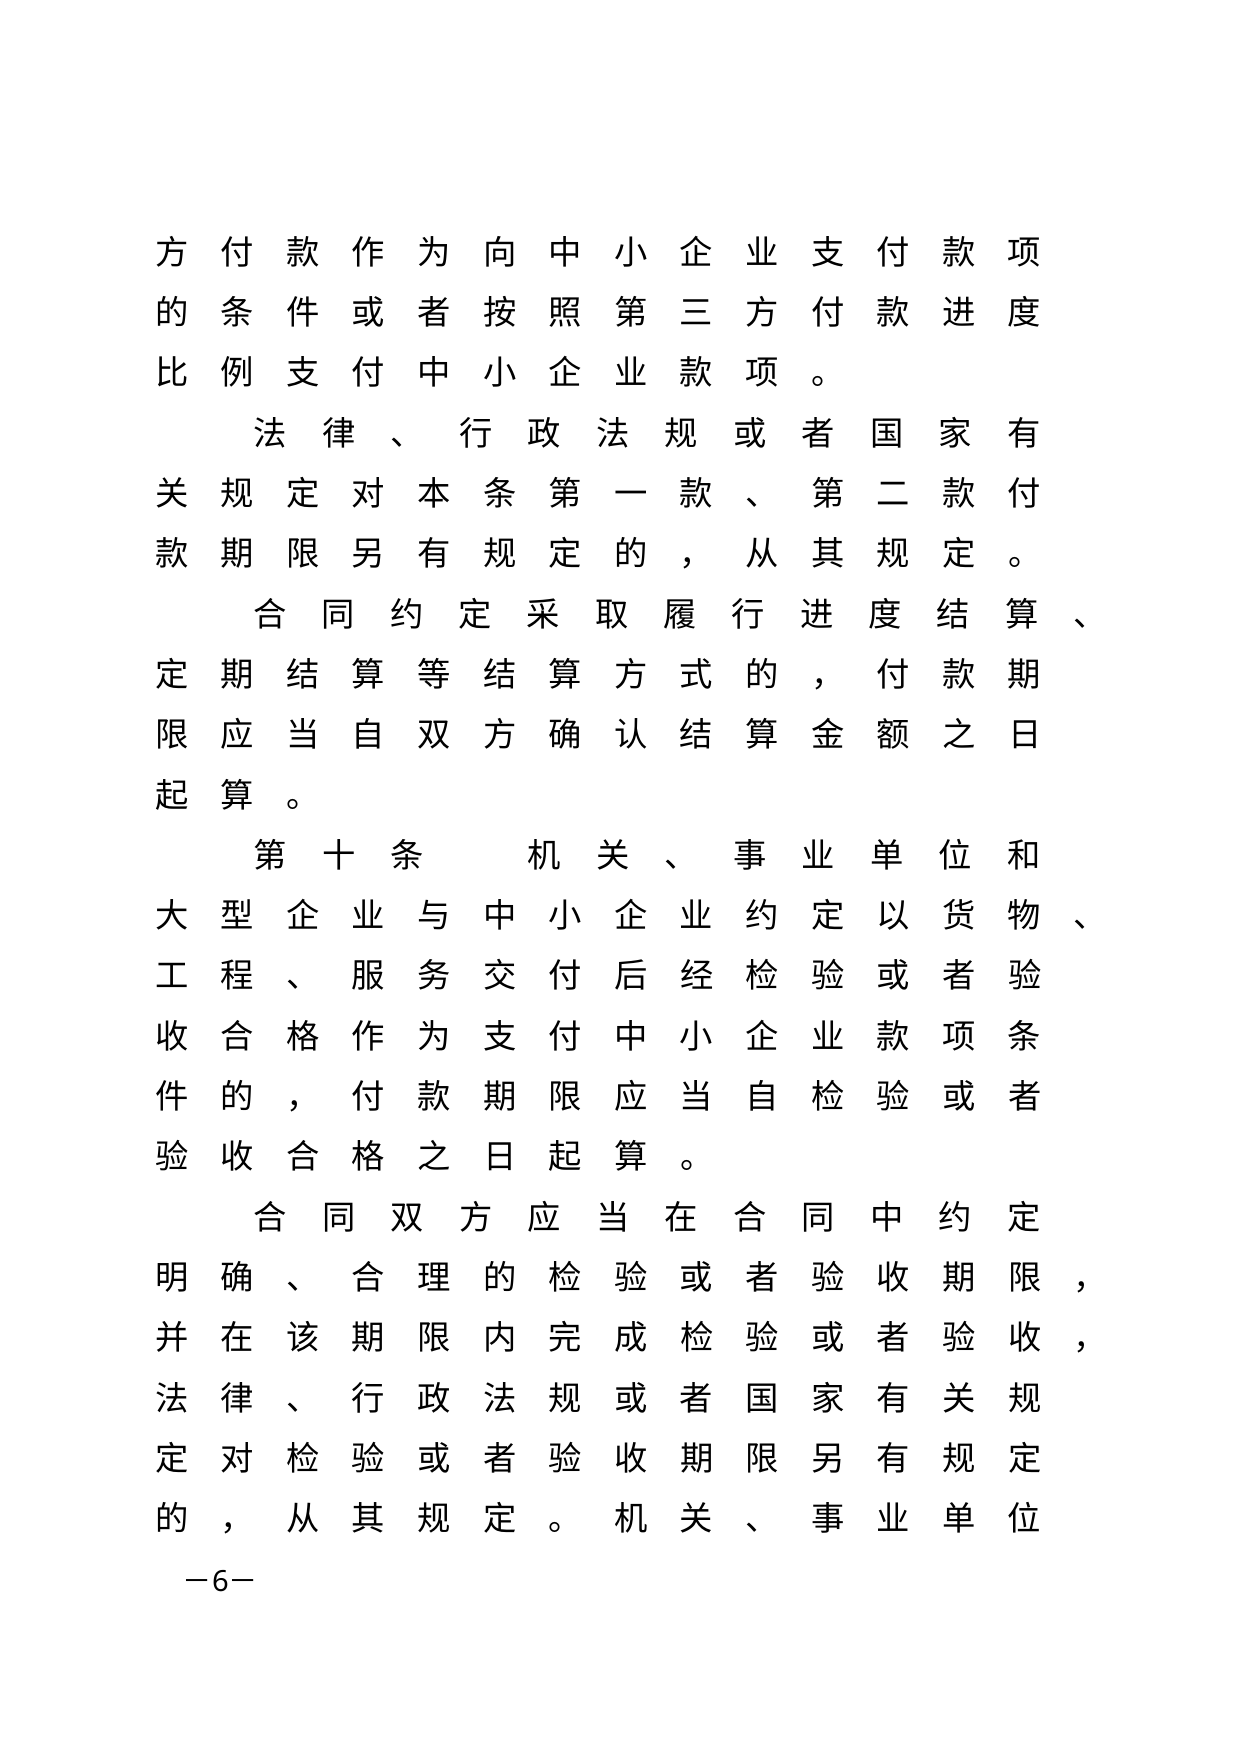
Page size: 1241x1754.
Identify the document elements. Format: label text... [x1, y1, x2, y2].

text 合同约定采取履行进度结算、定期结算等结算方式的，付款期限应当自双方确认结算金额之日起算。 [155, 581, 1073, 823]
text 法律、行政法规或者国家有关规定对本条第一款、第二款付款期限另有规定的，从其规定。 [155, 400, 1073, 581]
text 第十条 机关、事业单位和大型企业与中小企业约定以货物、工程、服务交付后经检验或者验收合格作为支付中小企业款项条件的，付款期限应当自检验或者验收合格之日起算。 [155, 823, 1073, 1184]
text 合同双方应当在合同中约定明确、合理的检验或者验收期限，并在该期限内完成检验或者验收，法律、行政法规或者国家有关规定对检验或者验收期限另有规定的，从其规定。机关、事业单位和大型企业拖延检验或者验收的，付款期限自约定的检验或者验收期限届满之日起算。 [155, 1184, 1073, 1546]
text 大型企业从中小企业采购货物、工程、服务，应当自货物、工程、服务交付之日起60日内支付款项；合同另有约定的，从其约定，但应当按照行业规范、交易习惯合理约定付款期限并及时支付款项，不得约定以收到第三方付款作为向中小企业支付款项的条件或者按照第三方付款进度比例支付中小企业款项。 [155, 219, 1073, 400]
